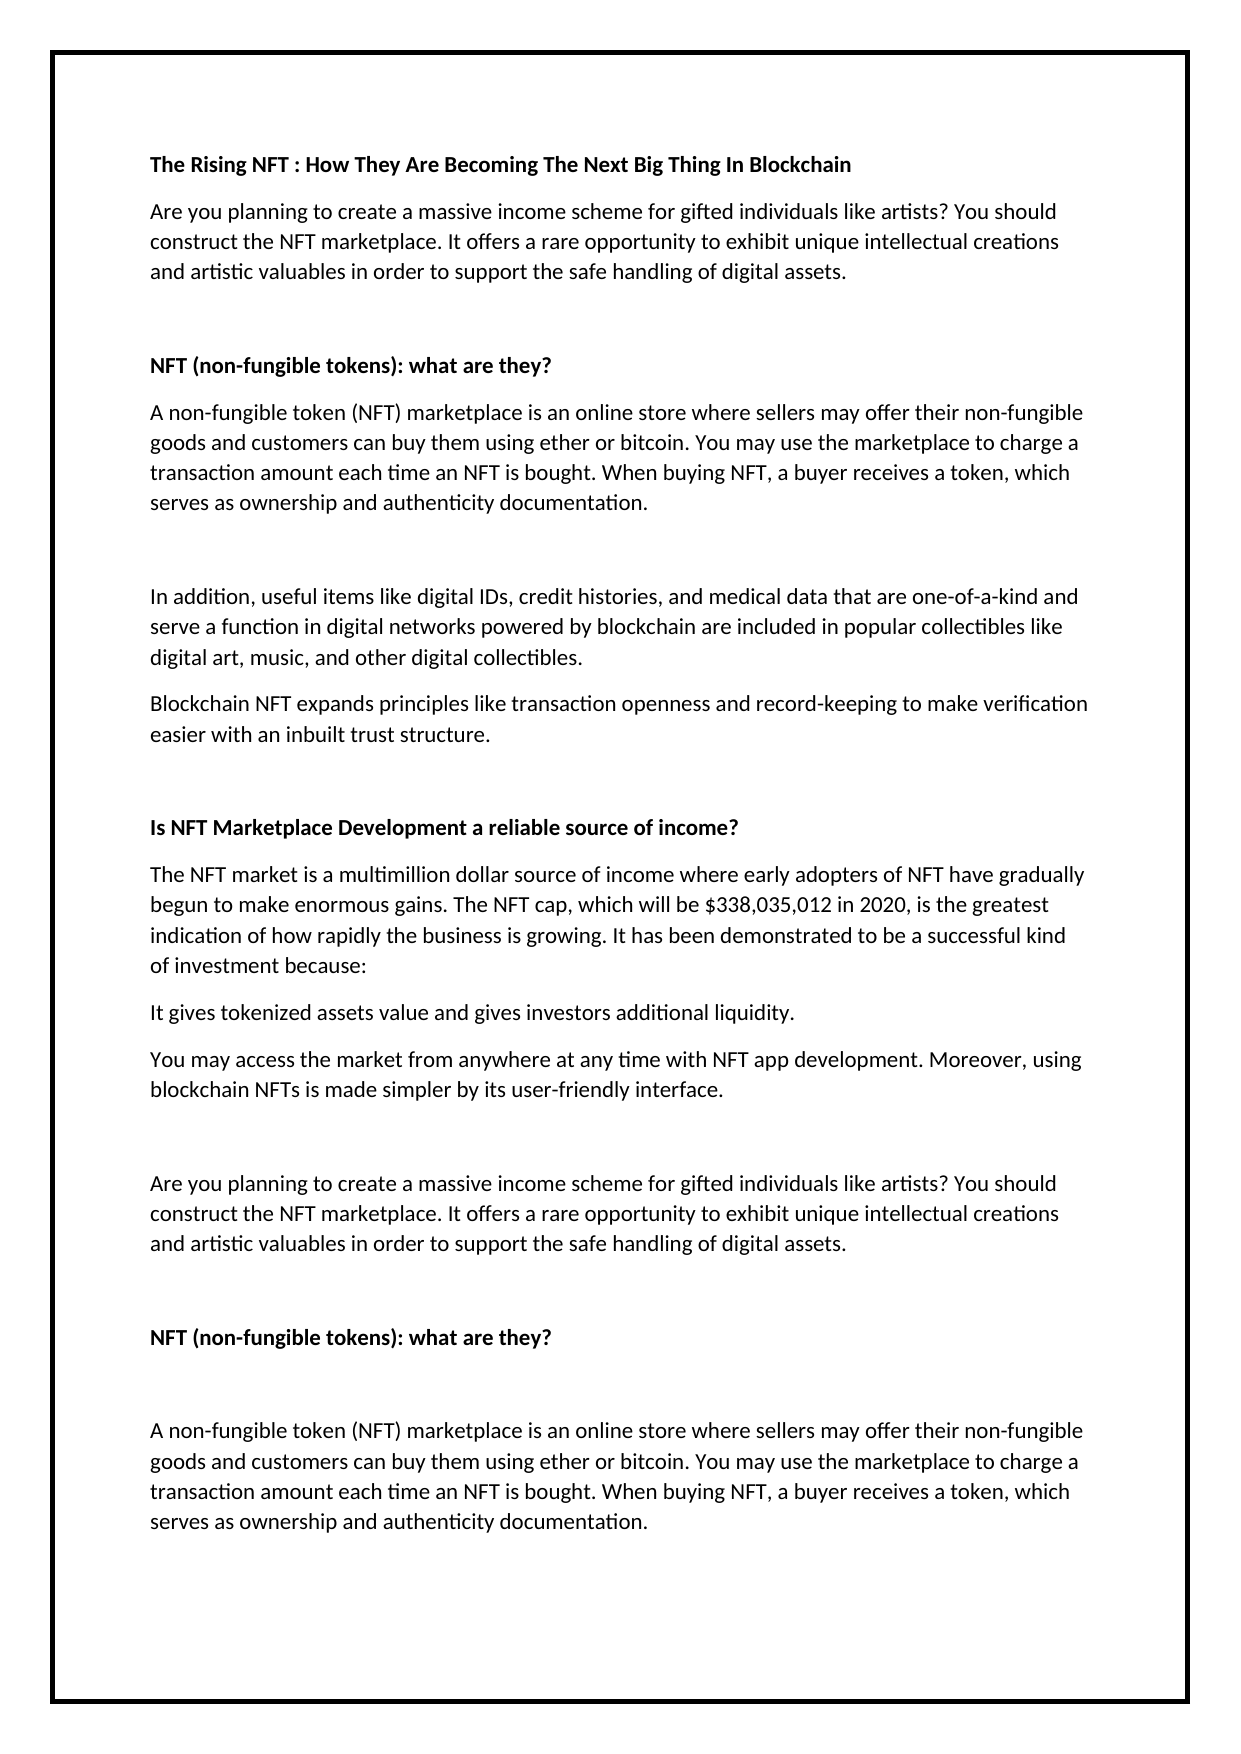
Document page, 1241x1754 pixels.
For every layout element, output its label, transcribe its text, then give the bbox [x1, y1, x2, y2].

text A non-fungible token (NFT) marketplace is an online store where sellers may offer their non-fungible goods and customers can buy them using ether or bitcoin. You may use the marketplace to charge a transaction amount each time an NFT is bought. When buying NFT, a buyer receives a token, which serves as ownership and authenticity documentation. [150, 1417, 1090, 1535]
text NFT (non-fungible tokens): what are they? [150, 351, 1090, 379]
text In addition, useful items like digital IDs, credit histories, and medical data that are one-of-a-kind and serve a function in digital networks powered by blockchain are included in popular collectibles like digital art, music, and other digital collectibles. [150, 582, 1090, 671]
text Blockchain NFT expands principles like transaction openness and record-keeping to make verification easier with an inbuilt trust structure. [150, 689, 1090, 748]
text It gives tokenized assets value and gives investors additional liquidity. [150, 998, 1090, 1026]
text NFT (non-fungible tokens): what are they? [150, 1323, 1090, 1351]
text Are you planning to create a massive income scheme for gifted individuals like artists? You should construct the NFT marketplace. It offers a rare opportunity to exhibit unique intellectual creations and artistic valuables in order to support the safe handling of digital assets. [150, 1169, 1090, 1257]
text Are you planning to create a massive income scheme for gifted individuals like artists? You should construct the NFT marketplace. It offers a rare opportunity to exhibit unique intellectual creations and artistic valuables in order to support the safe handling of digital assets. [150, 197, 1090, 285]
text Is NFT Marketplace Development a reliable source of income? [150, 813, 1090, 842]
text You may access the market from anywhere at any time with NFT app development. Moreover, using blockchain NFTs is made simpler by its user-friendly interface. [150, 1045, 1090, 1103]
text The Rising NFT : How They Are Becoming The Next Big Thing In Blockchain [150, 150, 1090, 178]
text The NFT market is a multimillion dollar source of income where early adopters of NFT have gradually begun to make enormous gains. The NFT cap, which will be $338,035,012 in 2020, is the greatest indication of how rapidly the business is growing. It has been demonstrated to be a successful kind of investment because: [150, 860, 1090, 979]
text A non-fungible token (NFT) marketplace is an online store where sellers may offer their non-fungible goods and customers can buy them using ether or bitcoin. You may use the marketplace to charge a transaction amount each time an NFT is bought. When buying NFT, a buyer receives a token, which serves as ownership and authenticity documentation. [150, 398, 1090, 517]
